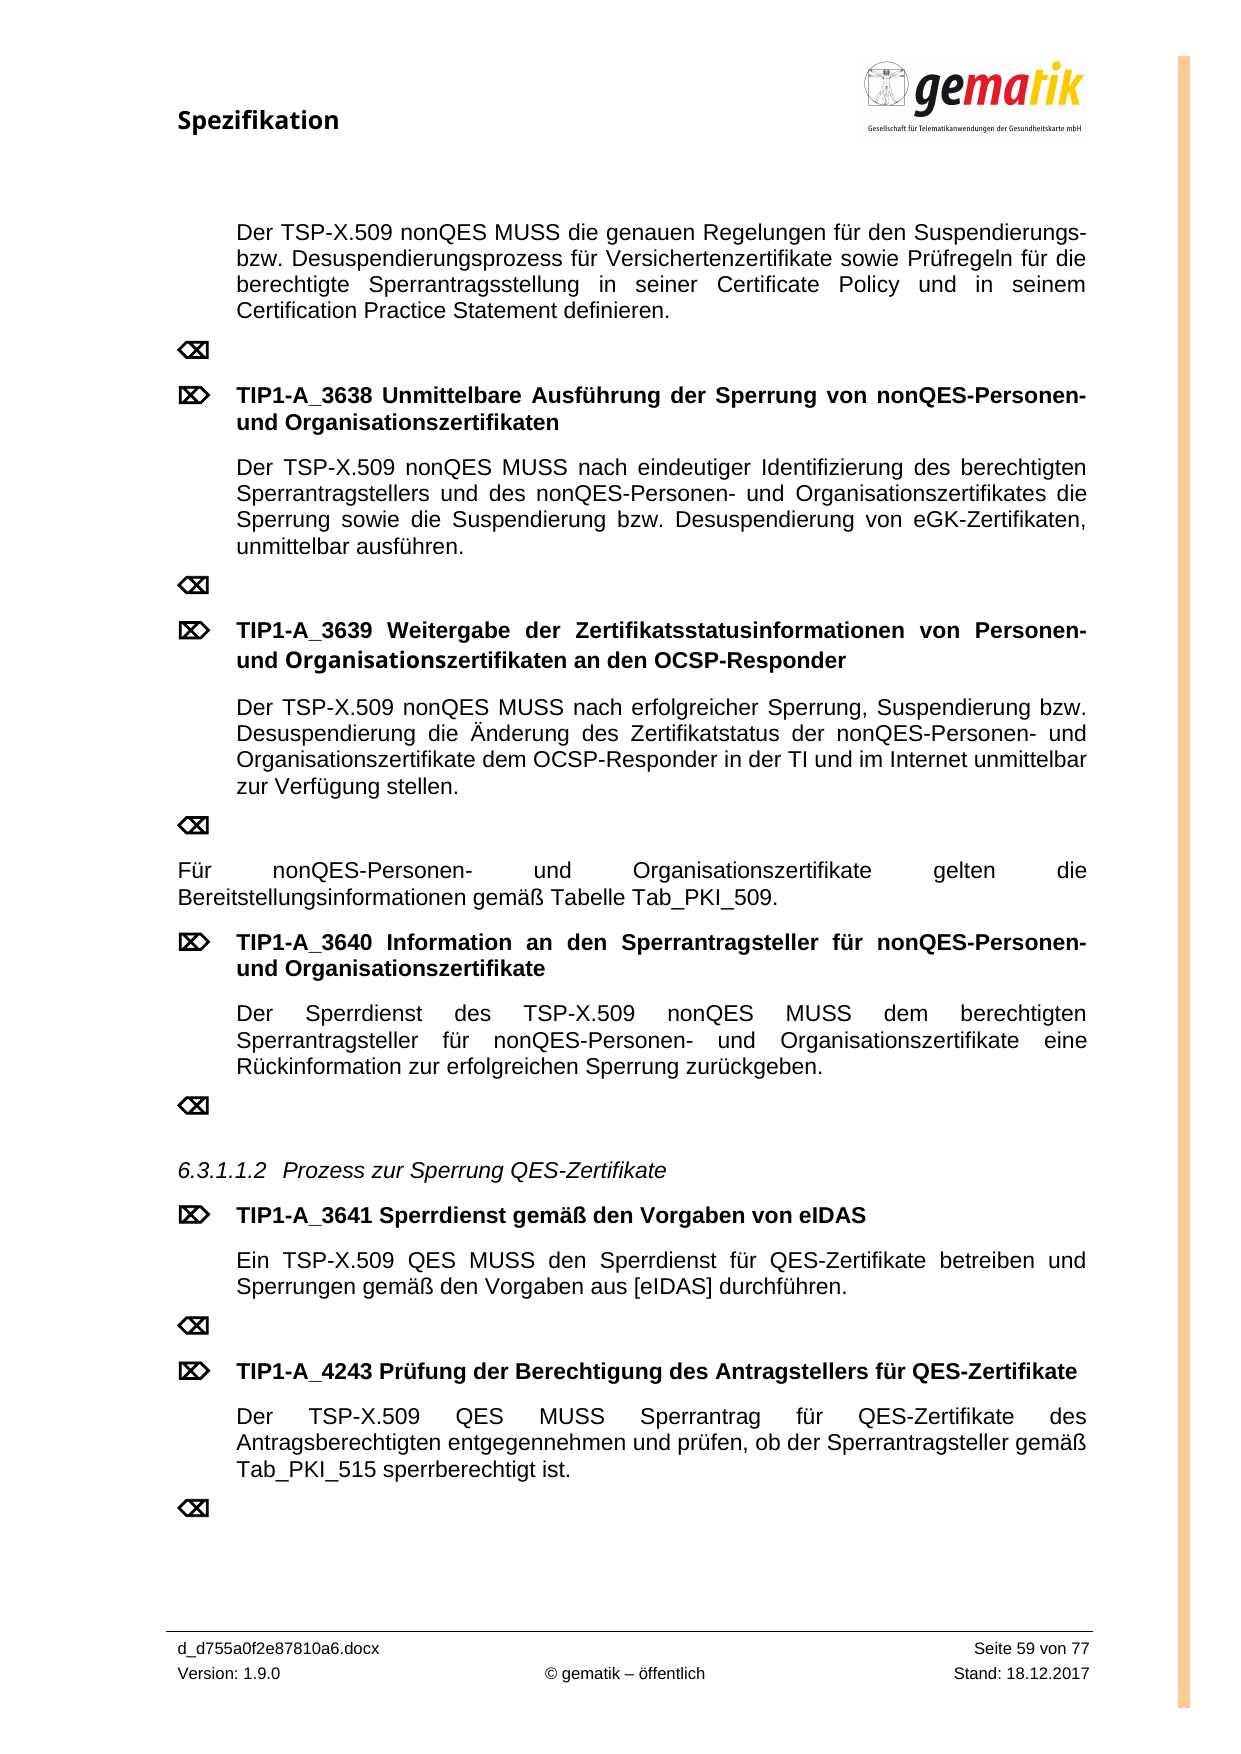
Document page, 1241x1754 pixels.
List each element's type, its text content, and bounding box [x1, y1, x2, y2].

text Für nonQES-Personen- und Organisationszertifikate gelten die Bereitstellungsinformationen gemäß Tabelle Tab_PKI_509. [177, 857, 1087, 910]
text TIP1-A_3638 Unmittelbare Ausführung der Sperrung von nonQES-Personen- und Organisationszertifikaten [177, 382, 1087, 435]
text TIP1-A_3640 Information an den Sperrantragsteller für nonQES-Personen- und Organisationszertifikate [177, 929, 1087, 982]
text Der TSP-X.509 nonQES MUSS nach erfolgreicher Sperrung, Suspendierung bzw. Desuspendierung die Änderung des Zertifikatstatus der nonQES-Personen- und Organisationszertifikate dem OCSP-Responder in der TI und im Internet unmittelbar zur Verfügung stellen. [236, 694, 1087, 799]
picture [855, 56, 1087, 142]
text Der TSP-X.509 nonQES MUSS nach eindeutiger Identifizierung des berechtigten Sperrantragstellers und des nonQES-Personen- und Organisationszertifikates die Sperrung sowie die Suspendierung bzw. Desuspendierung von eGK-Zertifikaten, unmittelbar ausführen. [236, 454, 1087, 559]
text TIP1-A_3639 Weitergabe der Zertifikatsstatusinformationen von Personen- und Organisationszertifikaten an den OCSP-Responder [177, 617, 1087, 675]
text Der TSP-X.509 nonQES MUSS die genauen Regelungen für den Suspendierungs- bzw. Desuspendierungsprozess für Versichertenzertifikate sowie Prüfregeln für die berechtigte Sperrantragsstellung in seiner Certificate Policy und in seinem Certification Practice Statement definieren. [236, 218, 1087, 324]
text TIP1-A_4243 Prüfung der Berechtigung des Antragstellers für QES-Zertifikate [177, 1358, 1087, 1384]
subtitle Prozess zur Sperrung QES-Zertifikate [177, 1157, 1087, 1183]
text Ein TSP-X.509 QES MUSS den Sperrdienst für QES-Zertifikate betreiben und Sperrungen gemäß den Vorgaben aus [eIDAS] durchführen. [236, 1247, 1087, 1299]
text TIP1-A_3641 Sperrdienst gemäß den Vorgaben von eIDAS [177, 1202, 1087, 1228]
text Der Sperrdienst des TSP-X.509 nonQES MUSS dem berechtigten Sperrantragsteller für nonQES-Personen- und Organisationszertifikate eine Rückinformation zur erfolgreichen Sperrung zurückgeben. [236, 1000, 1087, 1079]
text Der TSP-X.509 QES MUSS Sperrantrag für QES-Zertifikate des Antragsberechtigten entgegennehmen und prüfen, ob der Sperrantragsteller gemäß Tab_PKI_515 sperrberechtigt ist. [236, 1403, 1087, 1482]
